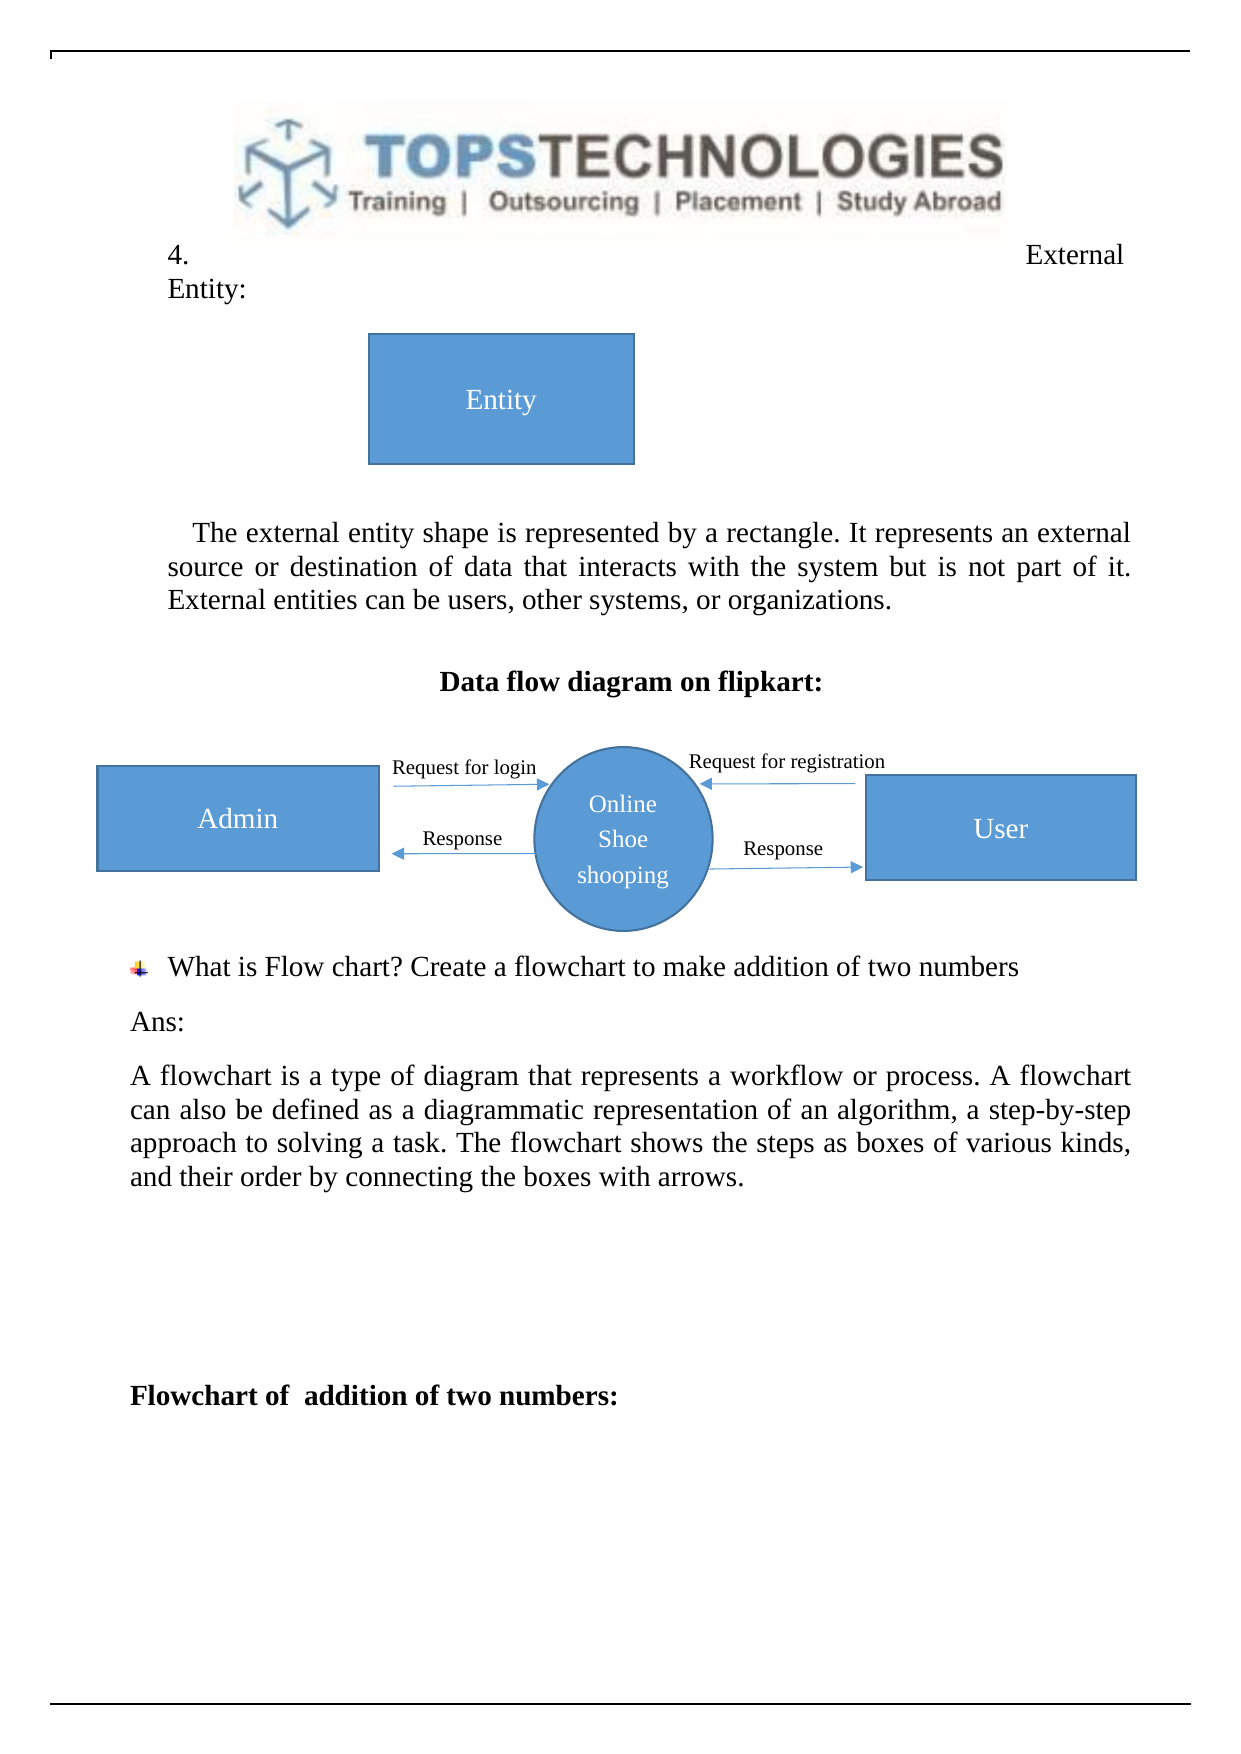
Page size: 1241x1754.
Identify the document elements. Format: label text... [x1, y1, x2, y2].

text A flowchart is a type of diagram that represents a workflow or process. A flowchart can also be defined as a diagrammatic representation of an algorithm, a step-by-step approach to solving a task. The flowchart shows the steps as boxes of various kinds, and their order by connecting the boxes with arrows. [130, 1058, 1133, 1193]
text Flowchart of addition of two numbers: [130, 1378, 1133, 1411]
picture [233, 101, 1007, 237]
picture [130, 959, 148, 977]
list What is Flow chart? Create a flowchart to make addition of two numbers [130, 949, 1133, 983]
text Data flow diagram on flipkart: [130, 664, 1133, 697]
text The external entity shape is represented by a rectangle. It represents an external source or destination of data that interacts with the system but is not part of it. External entities can be users, other systems, or organizations. [167, 515, 1133, 616]
text Ans: [130, 1004, 1133, 1037]
text 4. External Entity: [167, 237, 1133, 304]
